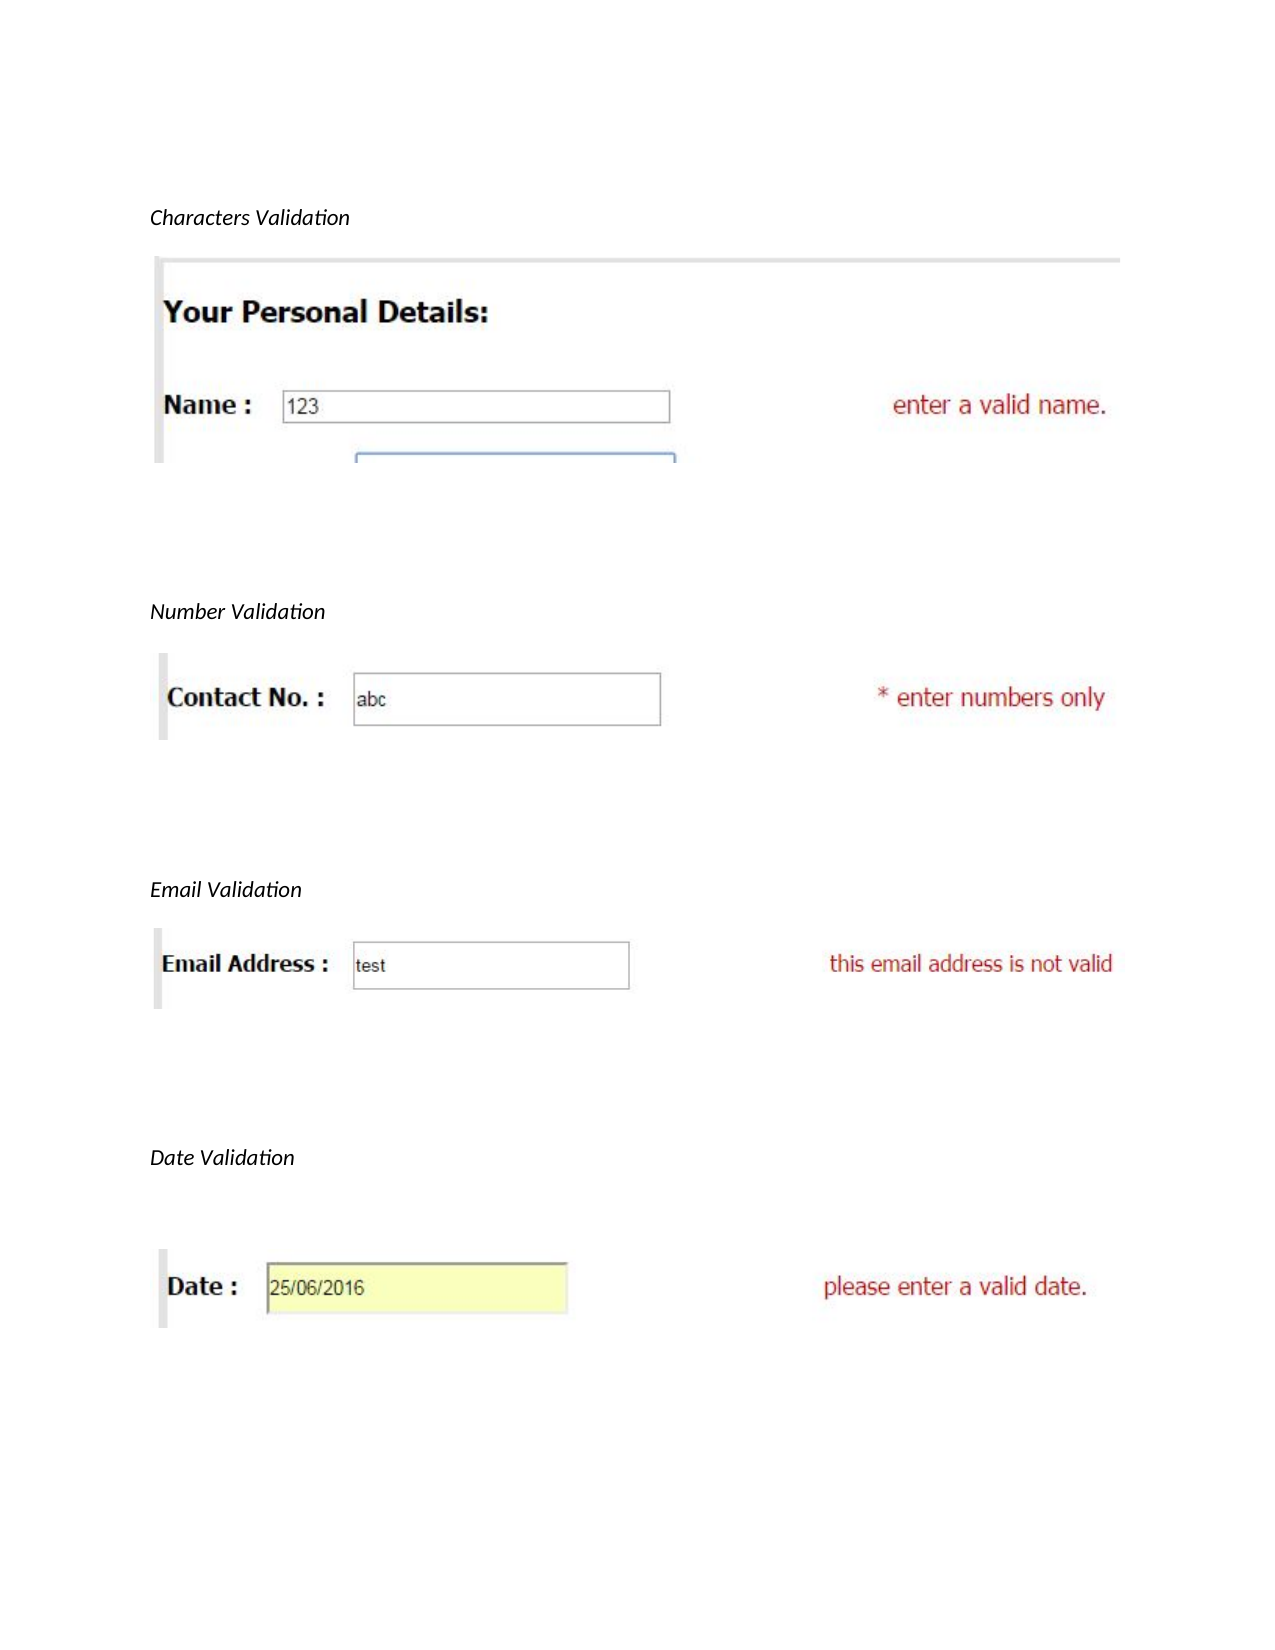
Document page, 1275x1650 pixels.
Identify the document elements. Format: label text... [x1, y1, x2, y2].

text Email Validation [150, 875, 1125, 903]
text Date Validation [150, 1143, 1125, 1171]
picture [150, 256, 1121, 463]
picture [150, 653, 1125, 740]
text Number Validation [150, 597, 1125, 626]
text Characters Validation [150, 203, 1125, 231]
picture [150, 928, 1125, 1009]
picture [150, 1249, 1125, 1328]
